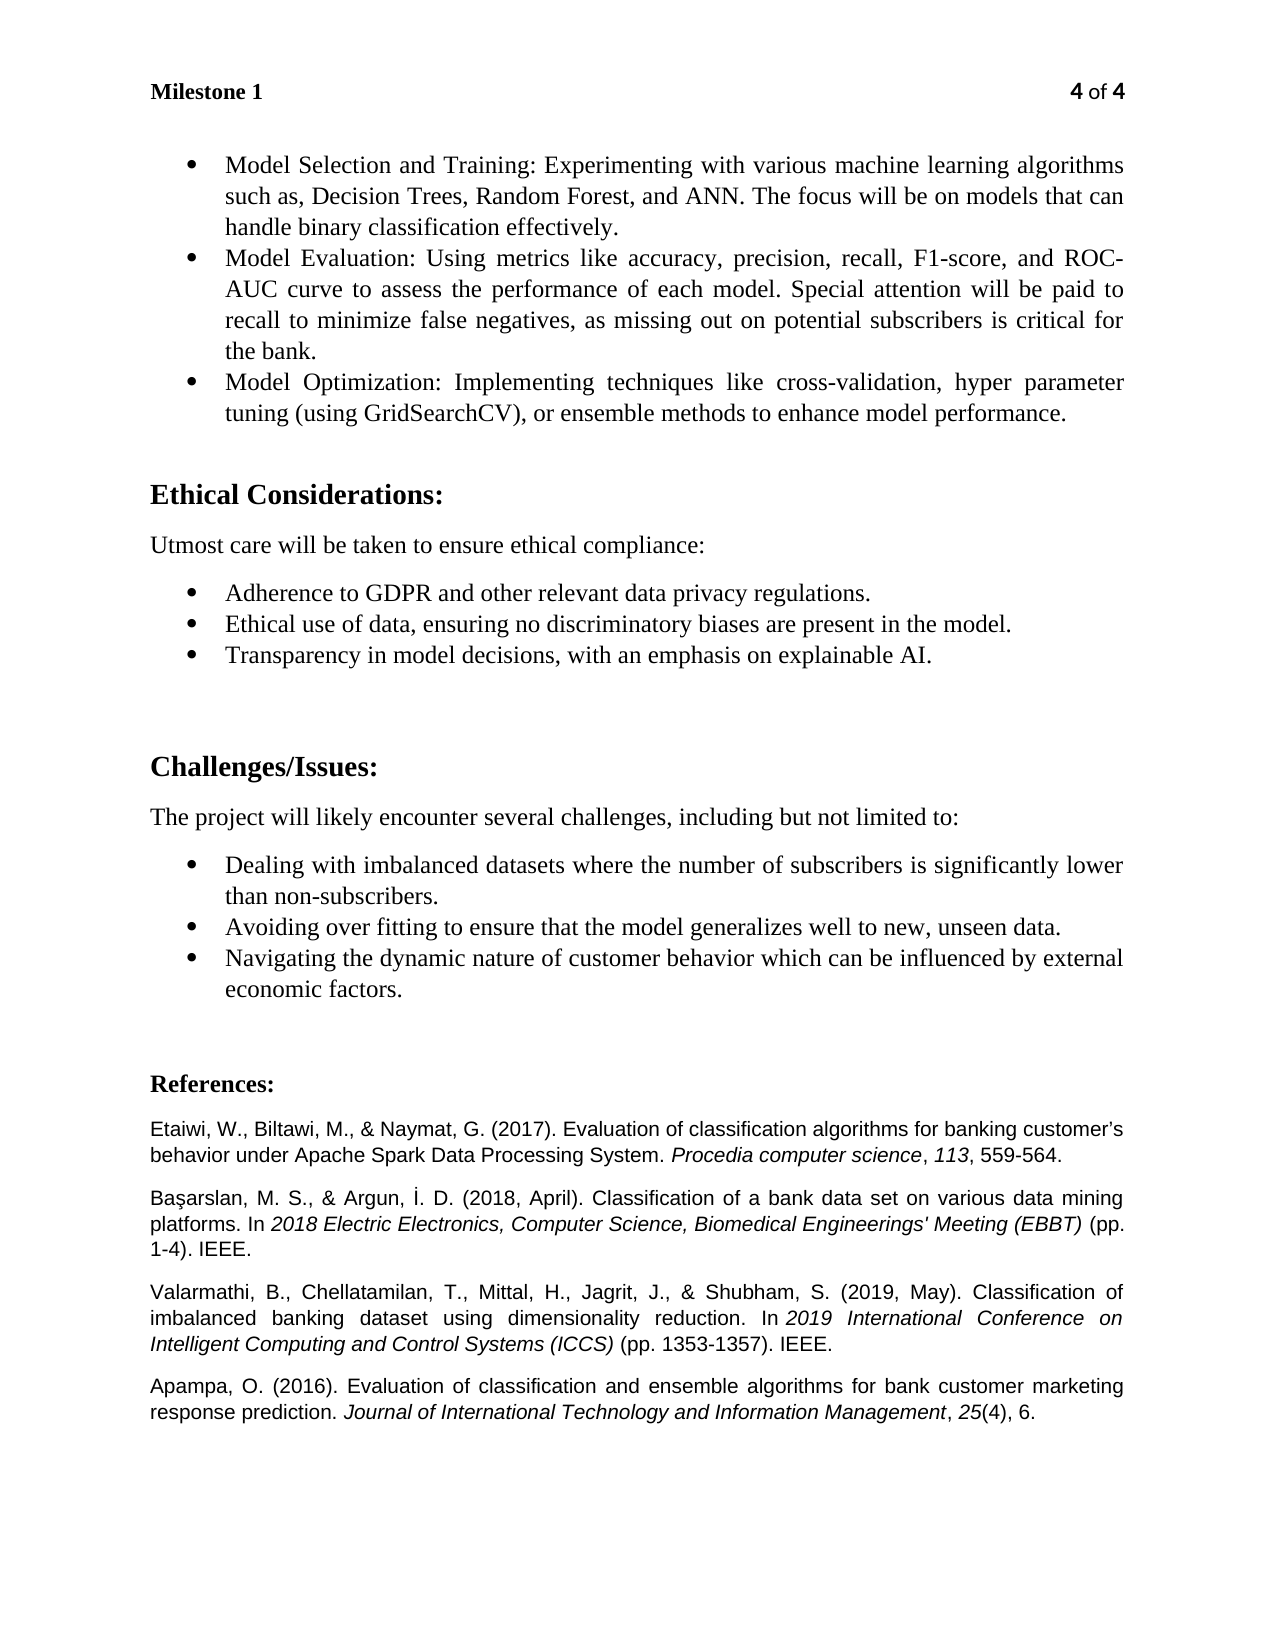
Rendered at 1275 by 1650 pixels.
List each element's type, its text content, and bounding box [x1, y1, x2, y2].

text The project will likely encounter several challenges, including but not limited to: [150, 802, 1125, 831]
text Utmost care will be taken to ensure ethical compliance: [150, 530, 1125, 559]
text Apampa, O. (2016). Evaluation of classification and ensemble algorithms for bank customer marketing response prediction. Journal of International Technology and Information Management, 25(4), 6. [150, 1398, 1125, 1424]
list Dealing with imbalanced datasets where the number of subscribers is significantly lower than non-subscribers. [187, 850, 1125, 910]
list Model Evaluation: Using metrics like accuracy, precision, recall, F1-score, and ROC-AUC curve to assess the performance of each model. Special attention will be paid to recall to minimize false negatives, as missing out on potential subscribers is critical for the bank. [187, 243, 1125, 365]
list Navigating the dynamic nature of customer behavior which can be influenced by external economic factors. [187, 943, 1125, 1003]
text Ethical Considerations: [150, 477, 1125, 511]
text Etaiwi, W., Biltawi, M., & Naymat, G. (2017). Evaluation of classification algorithms for banking customer’s behavior under Apache Spark Data Processing System. Procedia computer science, 113, 559-564. [150, 1141, 1125, 1167]
list Ethical use of data, ensuring no discriminatory biases are present in the model. [187, 609, 1125, 637]
list Adherence to GDPR and other relevant data privacy regulations. [187, 578, 1125, 606]
text Challenges/Issues: [150, 749, 1125, 783]
list Model Optimization: Implementing techniques like cross-validation, hyper parameter tuning (using GridSearchCV), or ensemble methods to enhance model performance. [187, 367, 1125, 427]
text Başarslan, M. S., & Argun, İ. D. (2018, April). Classification of a bank data set on various data mining platforms. In 2018 Electric Electronics, Computer Science, Biomedical Engineerings' Meeting (EBBT) (pp. 1-4). IEEE. [150, 1235, 1125, 1261]
list Avoiding over fitting to ensure that the model generalizes well to new, unseen data. [187, 912, 1125, 941]
list Model Selection and Training: Experimenting with various machine learning algorithms such as, Decision Trees, Random Forest, and ANN. The focus will be on models that can handle binary classification effectively. [187, 150, 1125, 241]
list Transparency in model decisions, with an emphasis on explainable AI. [187, 640, 1125, 668]
text Valarmathi, B., Chellatamilan, T., Mittal, H., Jagrit, J., & Shubham, S. (2019, May). Classification of imbalanced banking dataset using dimensionality reduction. In 2019 International Conference on Intelligent Computing and Control Systems (ICCS) (pp. 1353-1357). IEEE. [150, 1304, 1125, 1355]
text References: [150, 1069, 1125, 1098]
